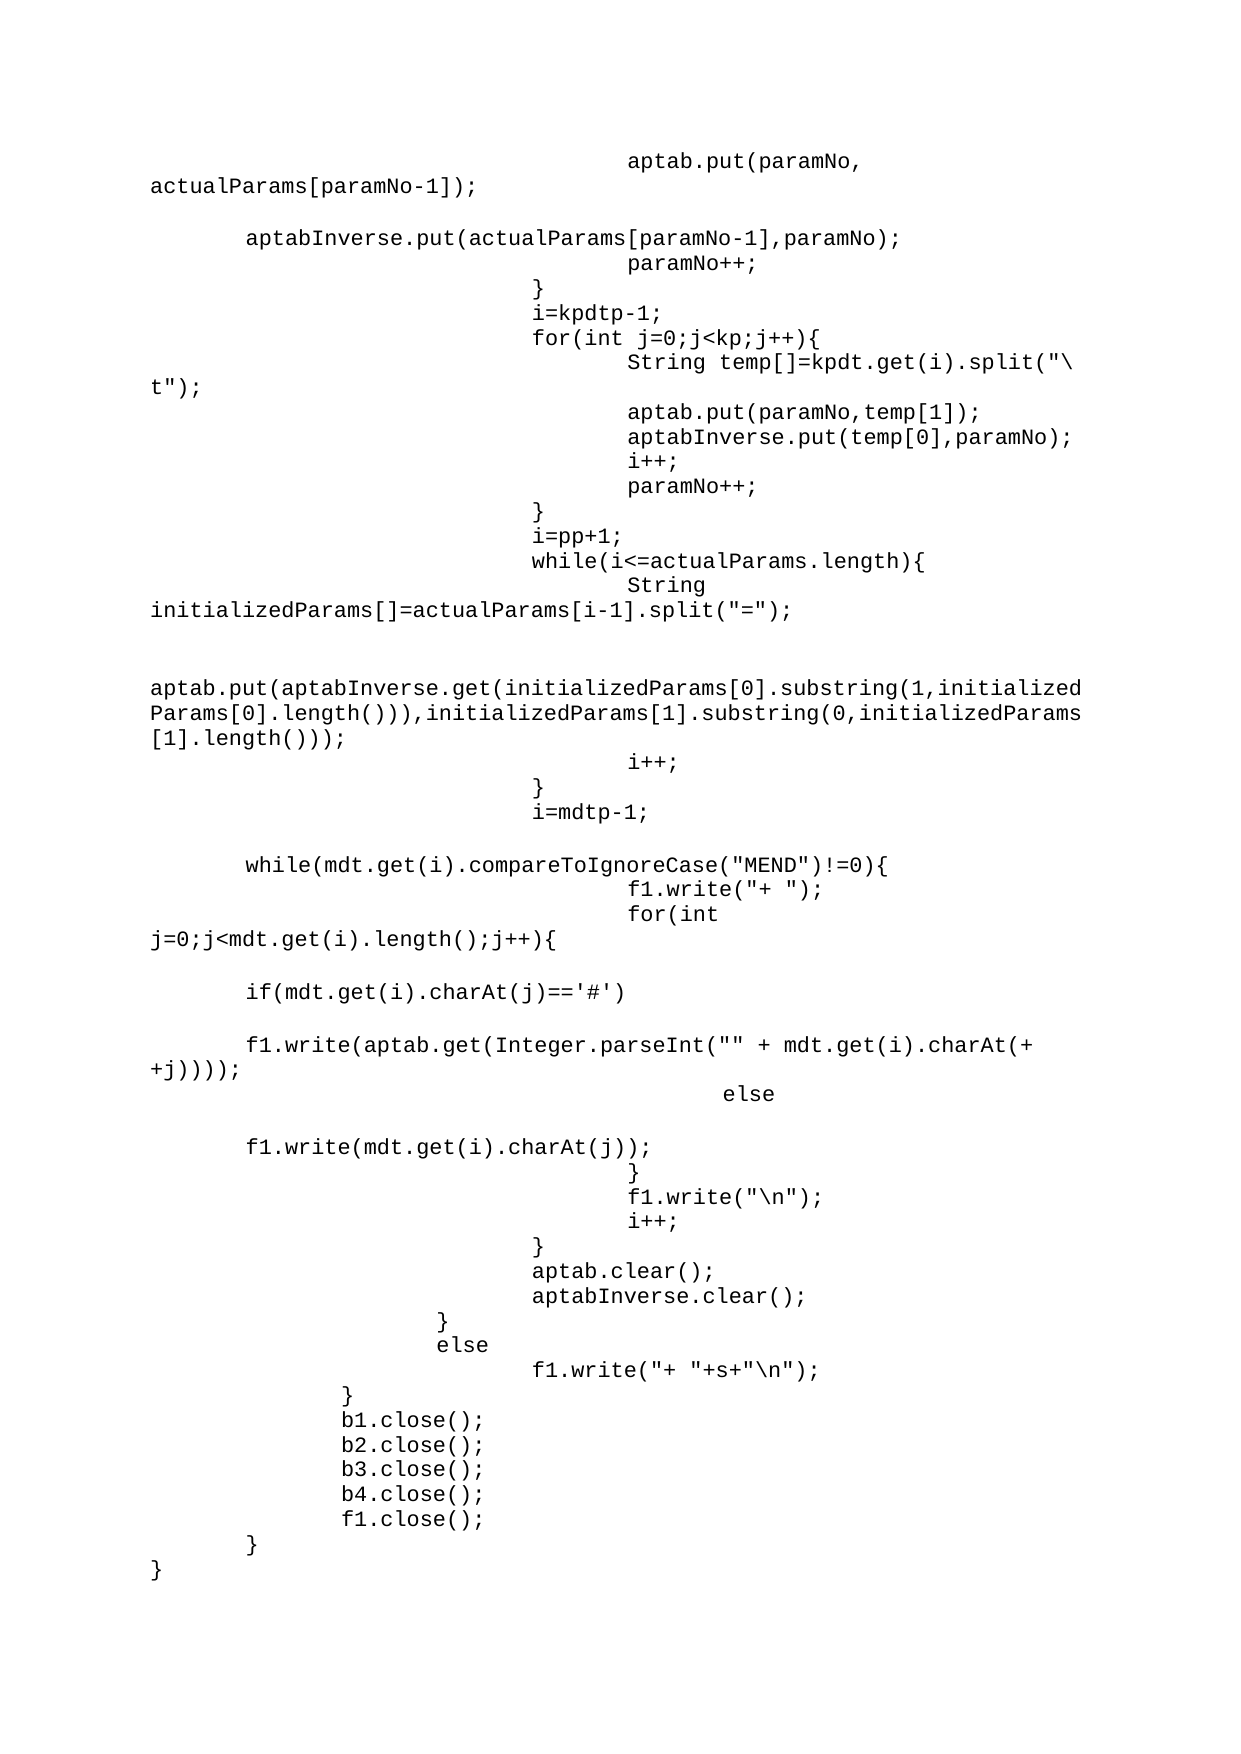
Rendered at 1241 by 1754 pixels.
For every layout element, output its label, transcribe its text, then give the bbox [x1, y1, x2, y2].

text if(mdt.get(i).charAt(j)=='#') [150, 953, 1090, 1006]
text aptab.put(aptabInverse.get(initializedParams[0].substring(1,initializedParams[0].length())),initializedParams[1].substring(0,initializedParams[1].length())); [150, 624, 1090, 751]
text i=mdtp-1; [150, 801, 1090, 826]
text i=pp+1; [150, 525, 1090, 550]
text else [150, 1083, 1090, 1108]
text } [150, 500, 1090, 525]
text String temp[]=kpdt.get(i).split("\t"); [150, 352, 1090, 401]
text paramNo++; [150, 476, 1090, 500]
text aptab.put(paramNo, actualParams[paramNo-1]); [150, 150, 1090, 199]
text } [150, 1310, 1090, 1334]
text } [150, 1161, 1090, 1186]
text String initializedParams[]=actualParams[i-1].split("="); [150, 575, 1090, 624]
text f1.write(aptab.get(Integer.parseInt("" + mdt.get(i).charAt(++j)))); [150, 1006, 1090, 1083]
text } [150, 1384, 1090, 1409]
text aptab.clear(); [150, 1260, 1090, 1285]
text for(int j=0;j<kp;j++){ [150, 327, 1090, 352]
text f1.write("\n"); [150, 1186, 1090, 1211]
text aptabInverse.put(actualParams[paramNo-1],paramNo); [150, 199, 1090, 252]
text b1.close(); [150, 1409, 1090, 1434]
text } [150, 1235, 1090, 1260]
text } [150, 1558, 1090, 1582]
text aptabInverse.clear(); [150, 1285, 1090, 1310]
text } [150, 1533, 1090, 1558]
text paramNo++; [150, 252, 1090, 277]
text f1.close(); [150, 1508, 1090, 1533]
text b2.close(); [150, 1434, 1090, 1458]
text i++; [150, 451, 1090, 476]
text i++; [150, 751, 1090, 776]
text f1.write(mdt.get(i).charAt(j)); [150, 1108, 1090, 1161]
text i++; [150, 1211, 1090, 1235]
text b3.close(); [150, 1458, 1090, 1483]
text f1.write("+ "); [150, 879, 1090, 903]
text } [150, 776, 1090, 801]
text while(i<=actualParams.length){ [150, 550, 1090, 575]
text b4.close(); [150, 1483, 1090, 1508]
text for(int j=0;j<mdt.get(i).length();j++){ [150, 903, 1090, 953]
text } [150, 277, 1090, 302]
text aptabInverse.put(temp[0],paramNo); [150, 426, 1090, 451]
text aptab.put(paramNo,temp[1]); [150, 401, 1090, 426]
text i=kpdtp-1; [150, 302, 1090, 327]
text else [150, 1334, 1090, 1359]
text while(mdt.get(i).compareToIgnoreCase("MEND")!=0){ [150, 826, 1090, 879]
text f1.write("+ "+s+"\n"); [150, 1359, 1090, 1384]
